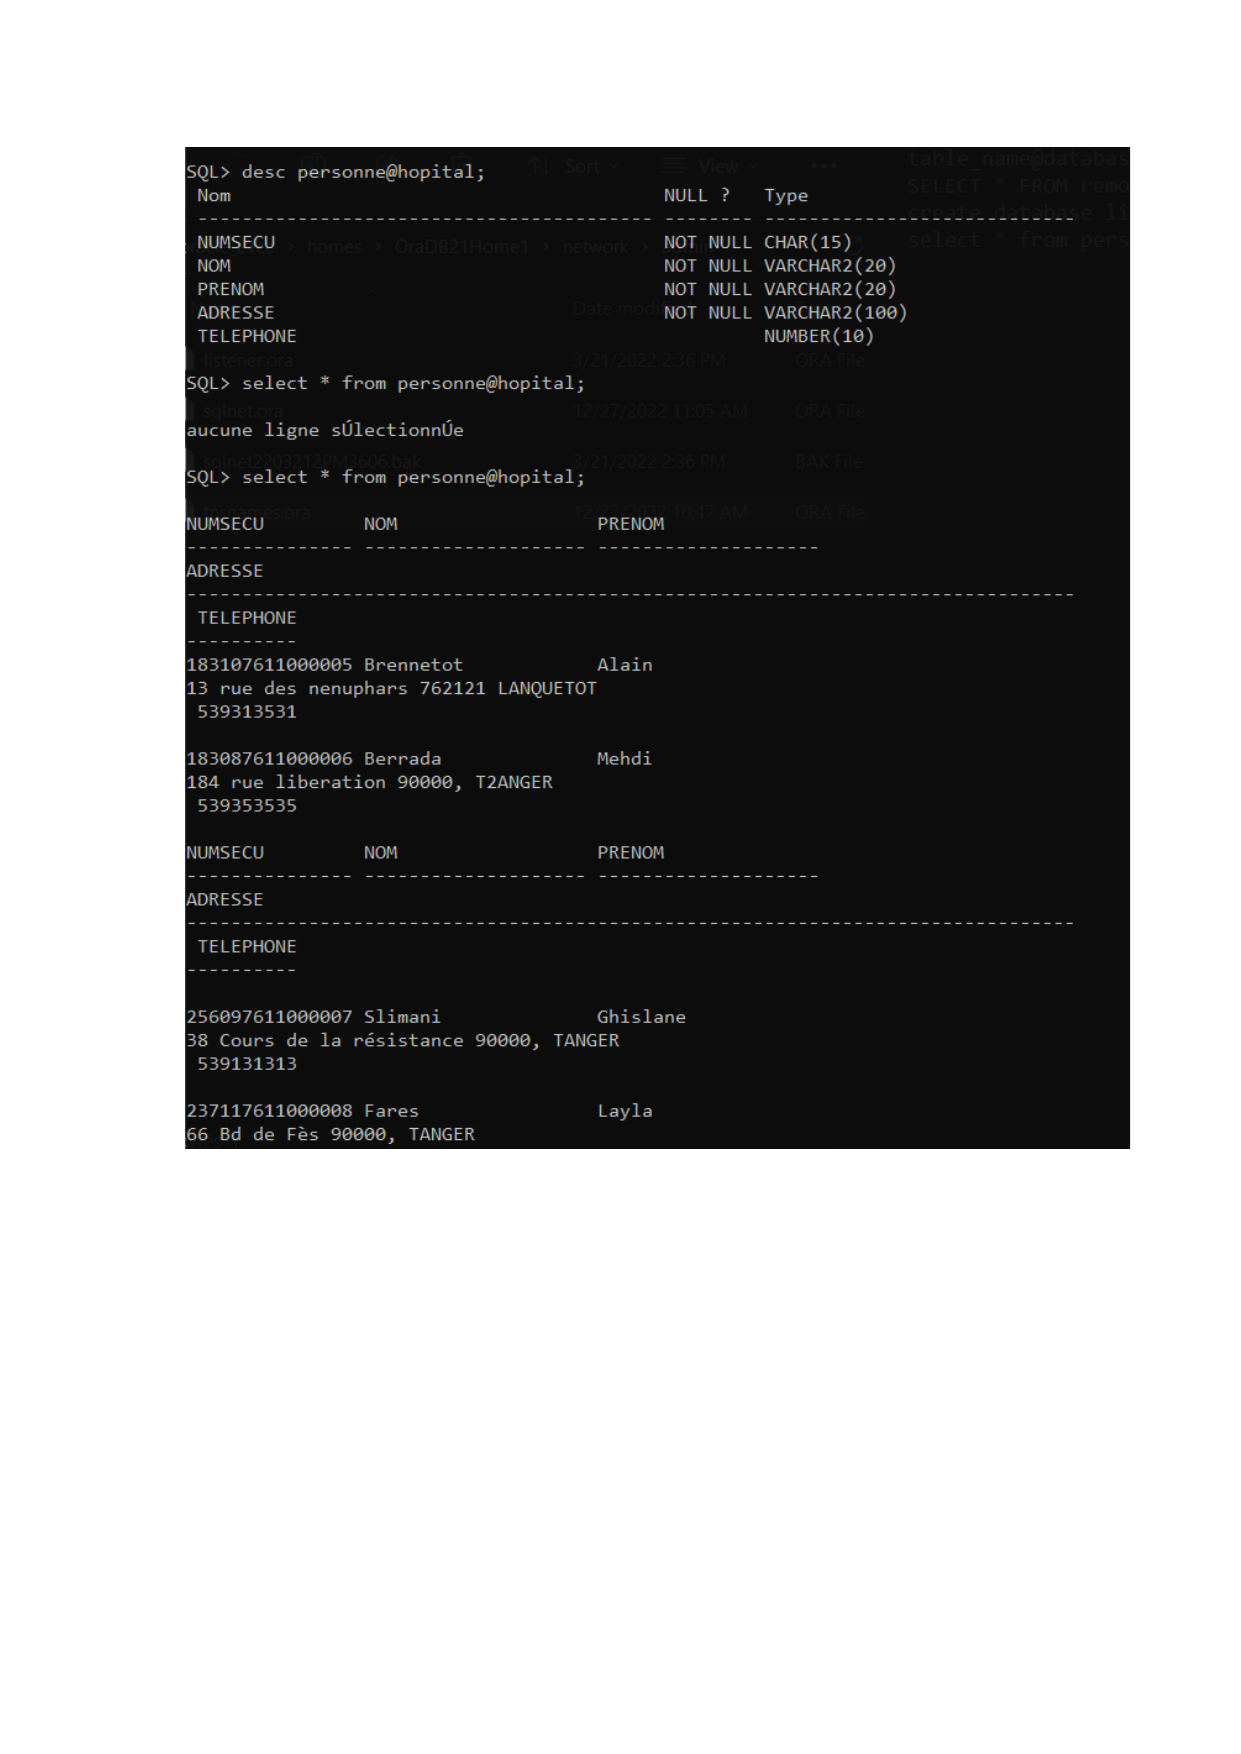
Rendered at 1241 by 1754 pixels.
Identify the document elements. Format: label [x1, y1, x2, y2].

picture [185, 147, 1130, 1149]
